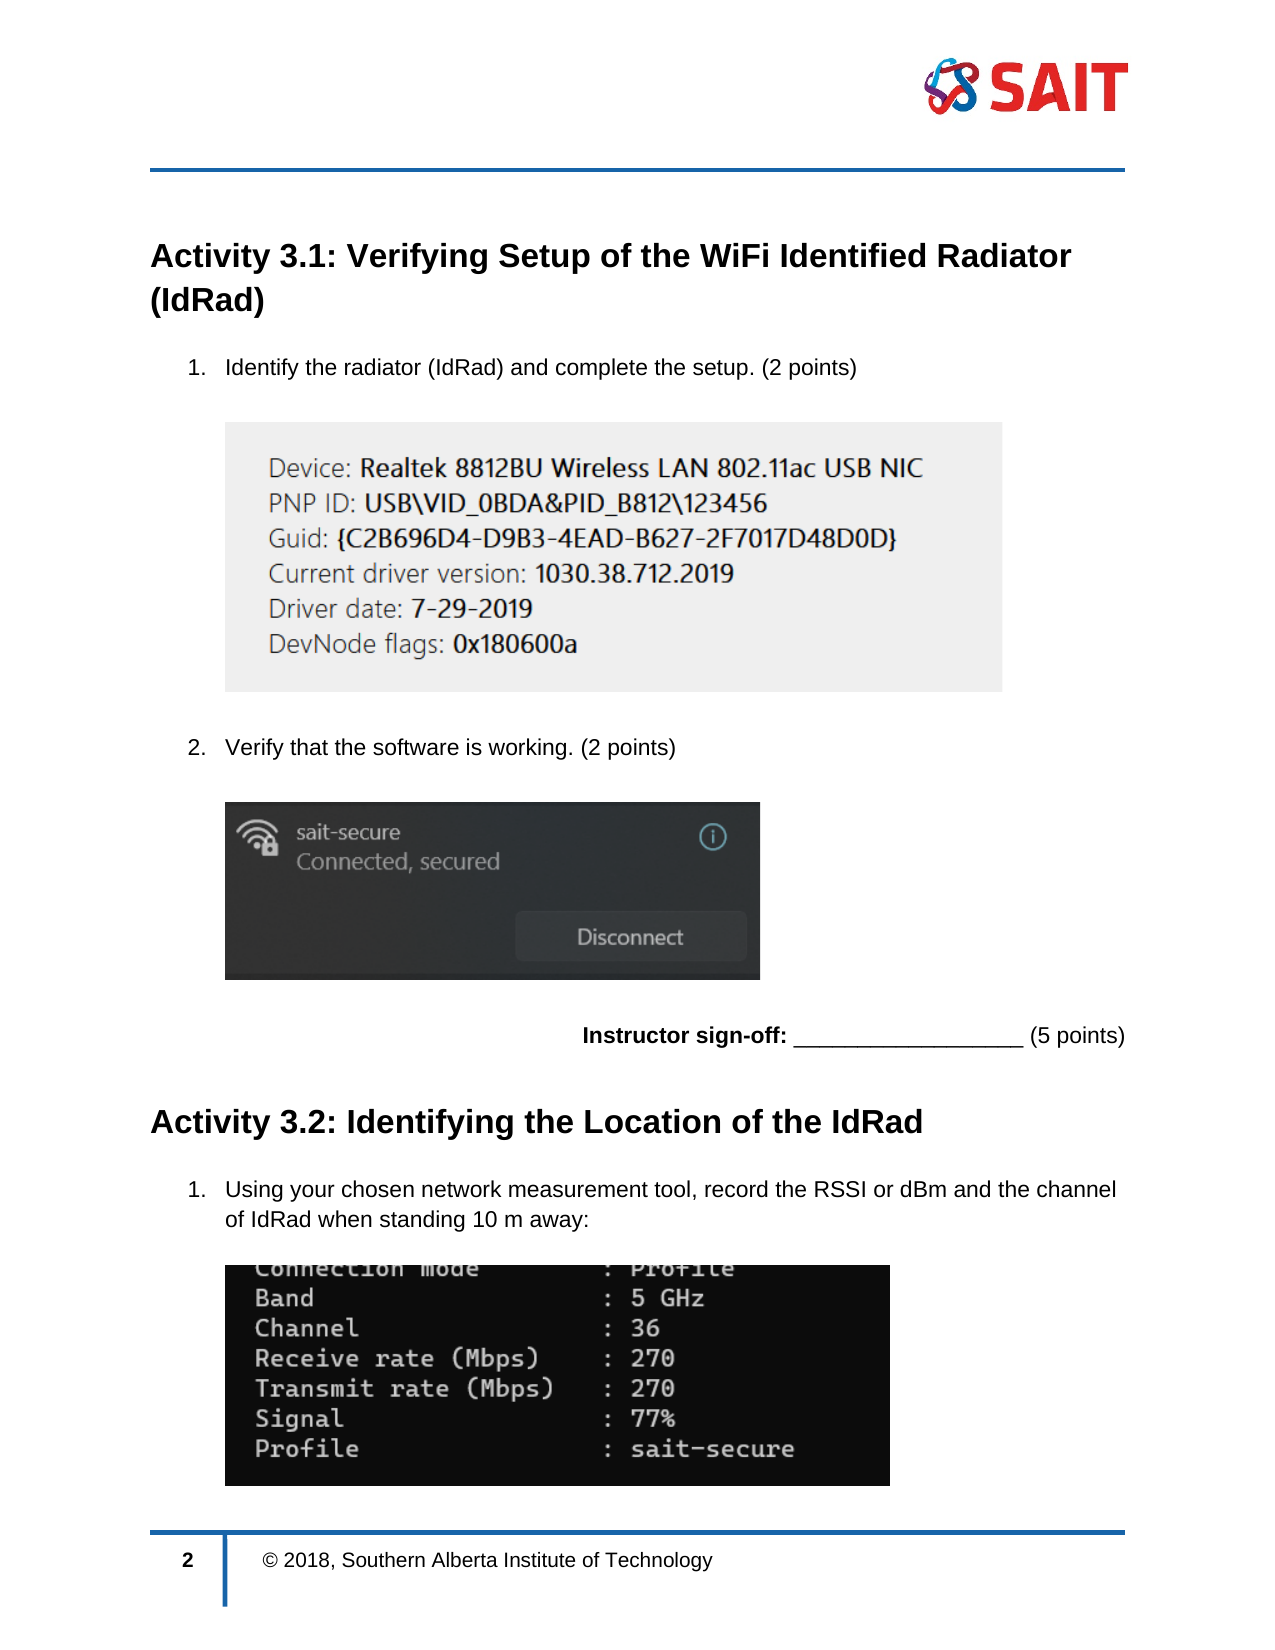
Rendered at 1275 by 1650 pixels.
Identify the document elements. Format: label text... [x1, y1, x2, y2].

list Verify that the software is working. (2 points) [187, 733, 1125, 760]
picture [225, 422, 1003, 692]
subtitle Activity 3.2: Identifying the Location of the IdRad [150, 1102, 1125, 1141]
list Identify the radiator (IdRad) and complete the setup. (2 points) [187, 354, 1125, 380]
list Using your chosen network measurement tool, record the RSSI or dBm and the channel of IdRad when standing 10 m away: [187, 1176, 1125, 1232]
text Instructor sign-off: __________________ (5 points) [187, 1022, 1125, 1048]
picture [900, 34, 1152, 138]
picture [225, 802, 761, 980]
subtitle Activity 3.1: Verifying Setup of the WiFi Identified Radiator (IdRad) [150, 236, 1125, 319]
picture [225, 1265, 890, 1486]
